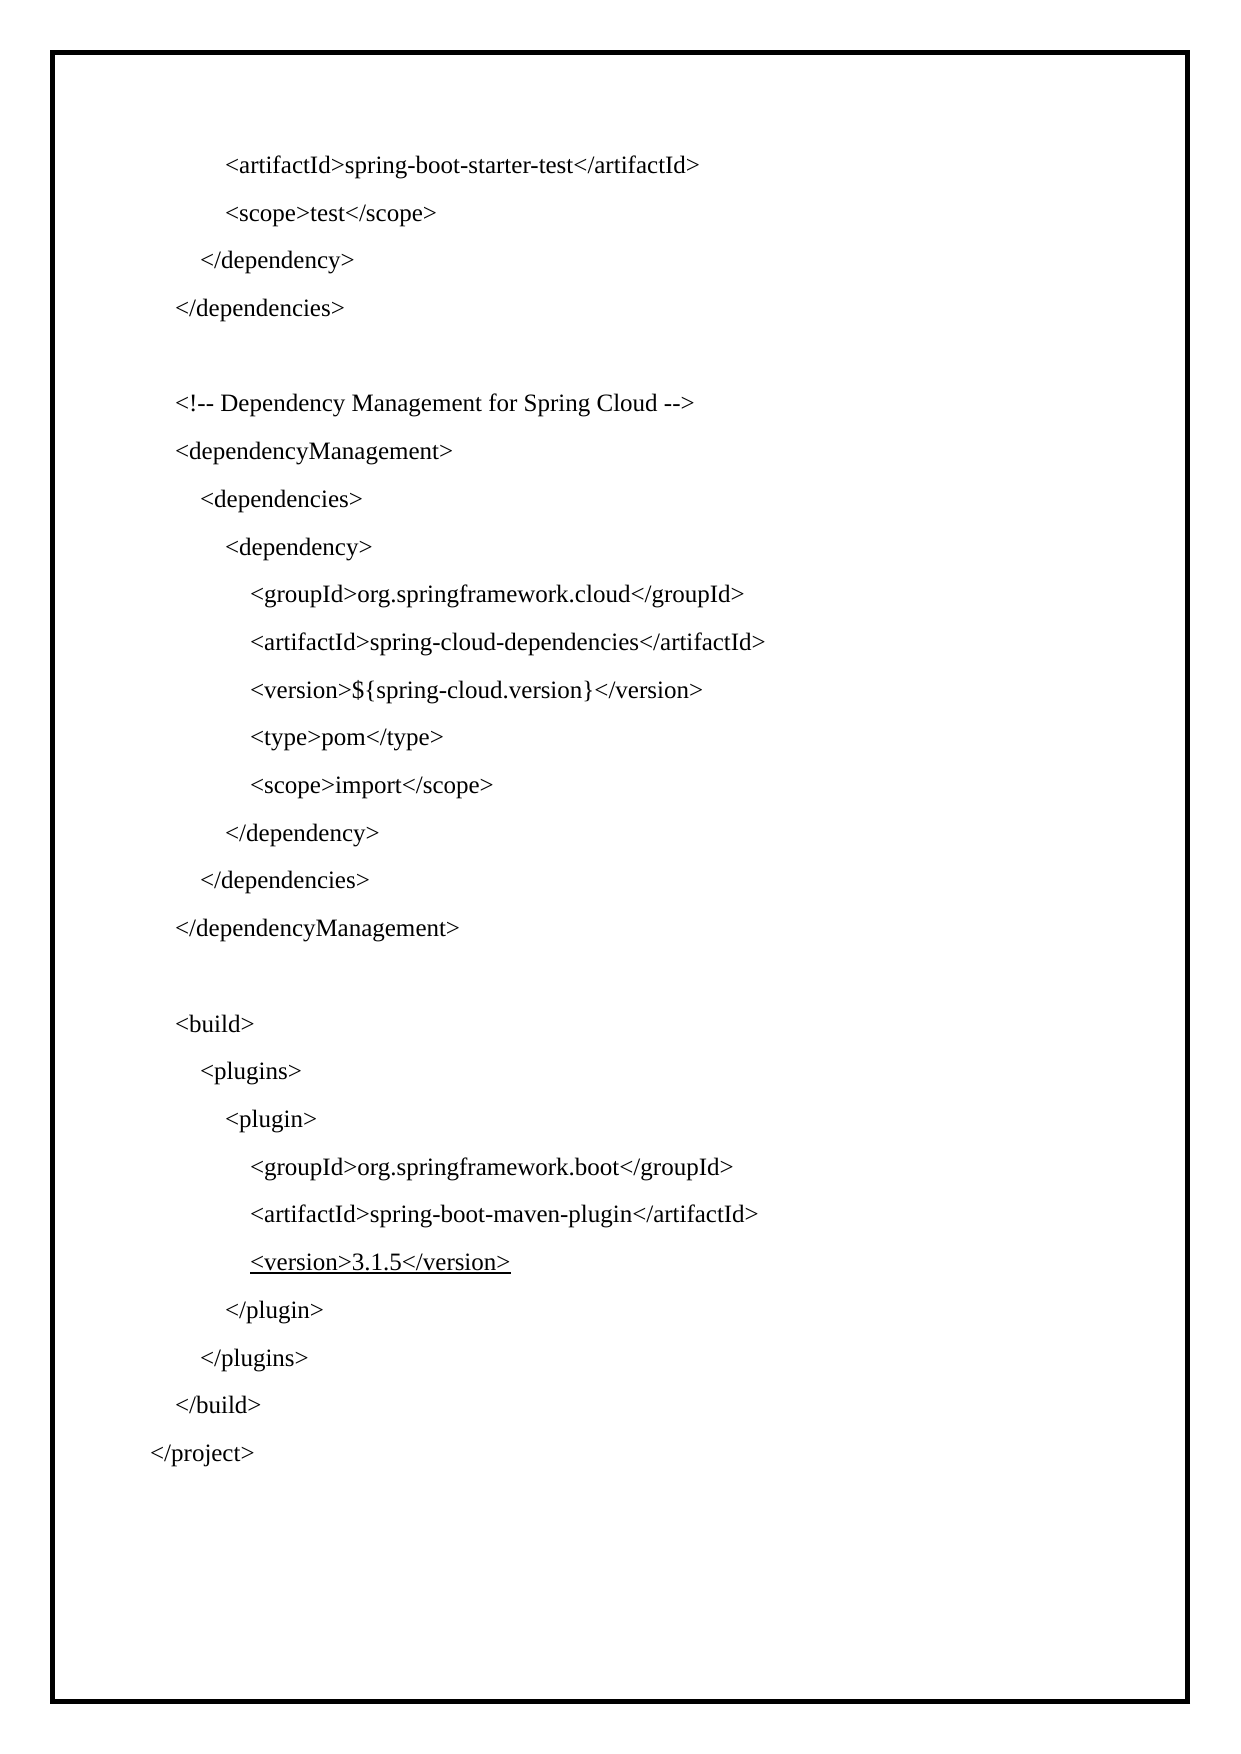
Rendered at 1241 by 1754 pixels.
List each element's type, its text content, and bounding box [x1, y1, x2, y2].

text </dependencies> [150, 866, 1090, 894]
text <plugin> [150, 1104, 1090, 1133]
text <dependencies> [150, 484, 1090, 513]
text <scope>import</scope> [150, 770, 1090, 799]
text <artifactId>spring-cloud-dependencies</artifactId> [150, 627, 1090, 656]
text </dependencies> [150, 293, 1090, 322]
text </dependencyManagement> [150, 913, 1090, 942]
text </dependency> [150, 818, 1090, 847]
text <artifactId>spring-boot-starter-test</artifactId> [150, 150, 1090, 179]
text <plugins> [150, 1056, 1090, 1085]
text <version>3.1.5</version> [150, 1247, 1090, 1276]
text <artifactId>spring-boot-maven-plugin</artifactId> [150, 1199, 1090, 1228]
text <groupId>org.springframework.boot</groupId> [150, 1152, 1090, 1181]
text <dependency> [150, 532, 1090, 560]
text </plugin> [150, 1295, 1090, 1324]
text </build> [150, 1390, 1090, 1419]
text <!-- Dependency Management for Spring Cloud --> [150, 388, 1090, 417]
text <build> [150, 1009, 1090, 1037]
text </plugins> [150, 1343, 1090, 1371]
text <scope>test</scope> [150, 198, 1090, 226]
text <type>pom</type> [150, 722, 1090, 751]
text </project> [150, 1438, 1090, 1467]
text <version>${spring-cloud.version}</version> [150, 675, 1090, 703]
text </dependency> [150, 245, 1090, 274]
text <dependencyManagement> [150, 436, 1090, 465]
text <groupId>org.springframework.cloud</groupId> [150, 579, 1090, 608]
